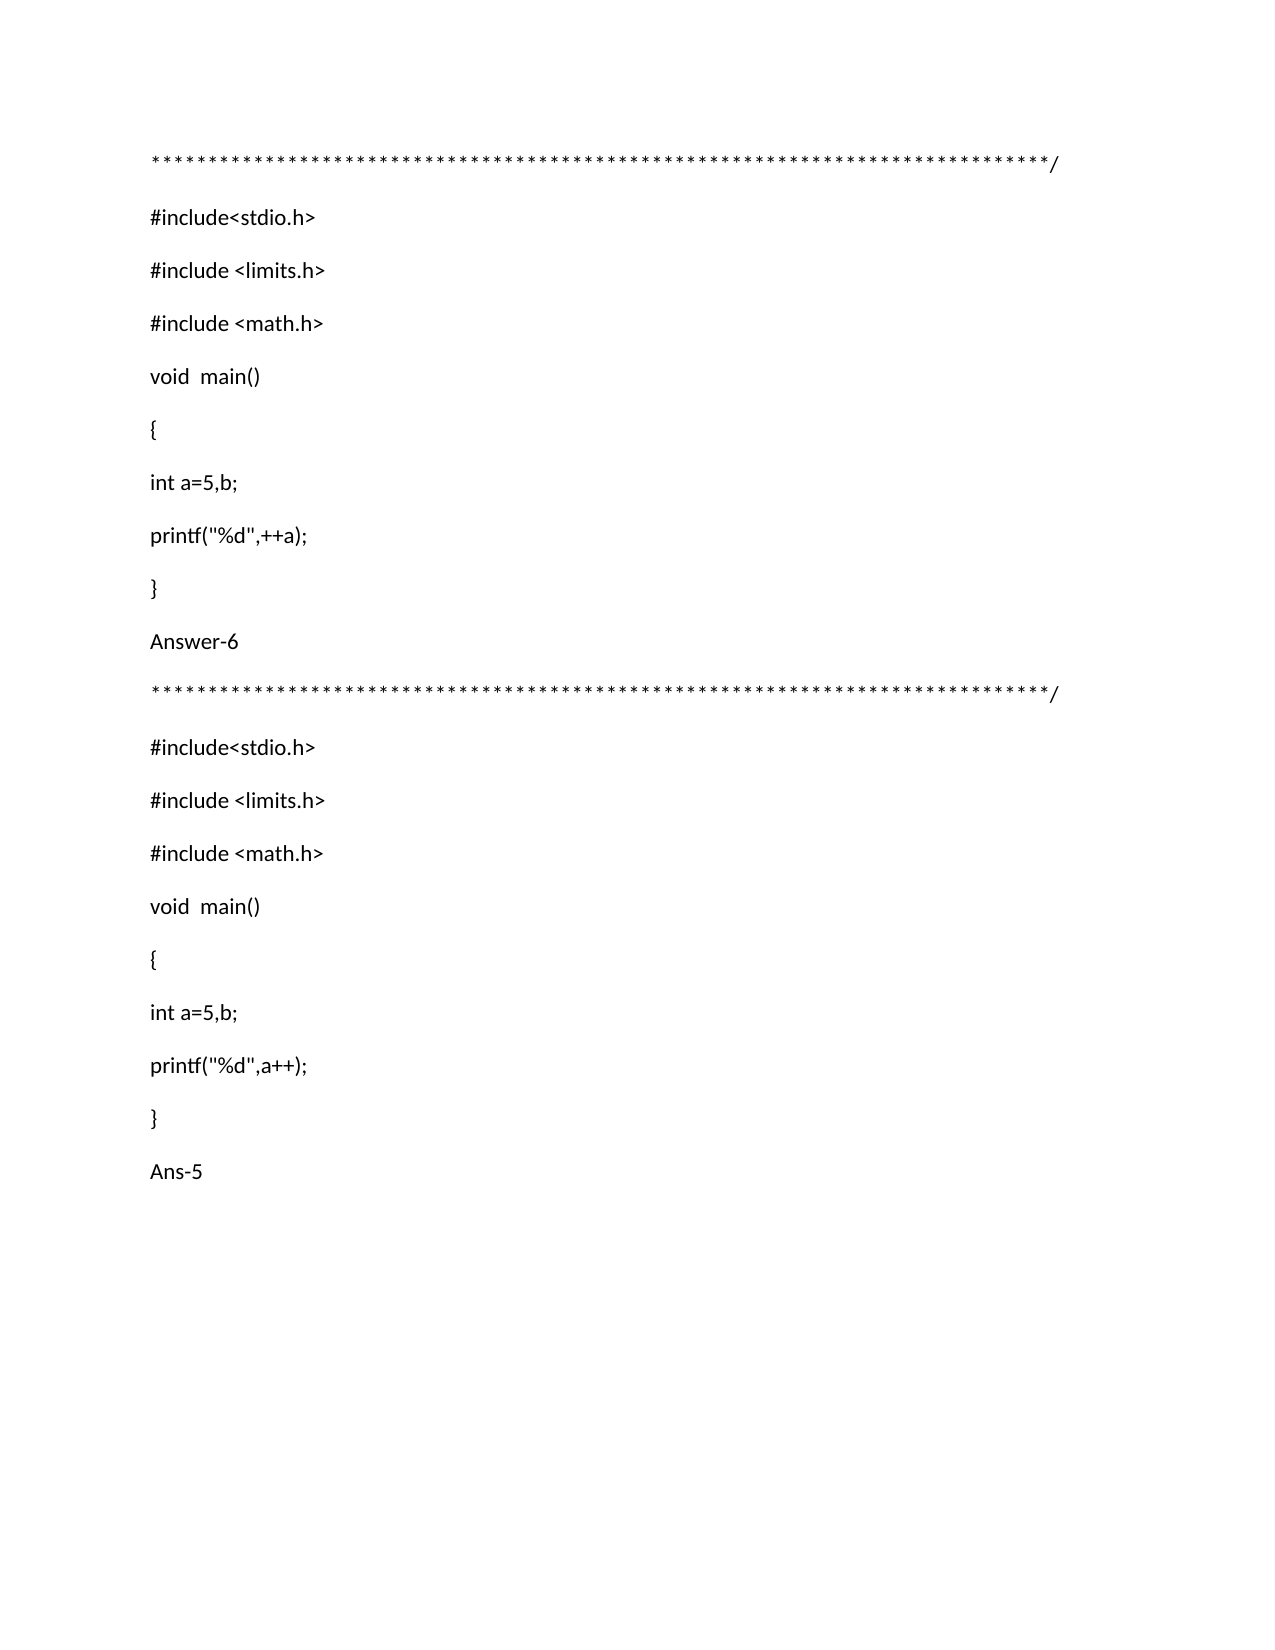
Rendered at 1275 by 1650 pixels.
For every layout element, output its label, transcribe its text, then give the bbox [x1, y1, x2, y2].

text #include<stdio.h> [150, 733, 1125, 761]
text Answer-6 [150, 627, 1125, 655]
text { [150, 945, 1125, 973]
text #include<stdio.h> [150, 203, 1125, 231]
text *******************************************************************************/ [150, 680, 1125, 708]
text void main() [150, 362, 1125, 390]
text int a=5,b; [150, 998, 1125, 1026]
text #include <limits.h> [150, 786, 1125, 814]
text int a=5,b; [150, 468, 1125, 496]
text } [150, 574, 1125, 602]
text } [150, 1104, 1125, 1132]
text printf("%d",++a); [150, 521, 1125, 549]
text printf("%d",a++); [150, 1051, 1125, 1079]
text *******************************************************************************/ [150, 150, 1125, 178]
text Ans-5 [150, 1157, 1125, 1185]
text #include <math.h> [150, 839, 1125, 867]
text #include <math.h> [150, 309, 1125, 337]
text { [150, 415, 1125, 443]
text #include <limits.h> [150, 256, 1125, 284]
text void main() [150, 892, 1125, 920]
